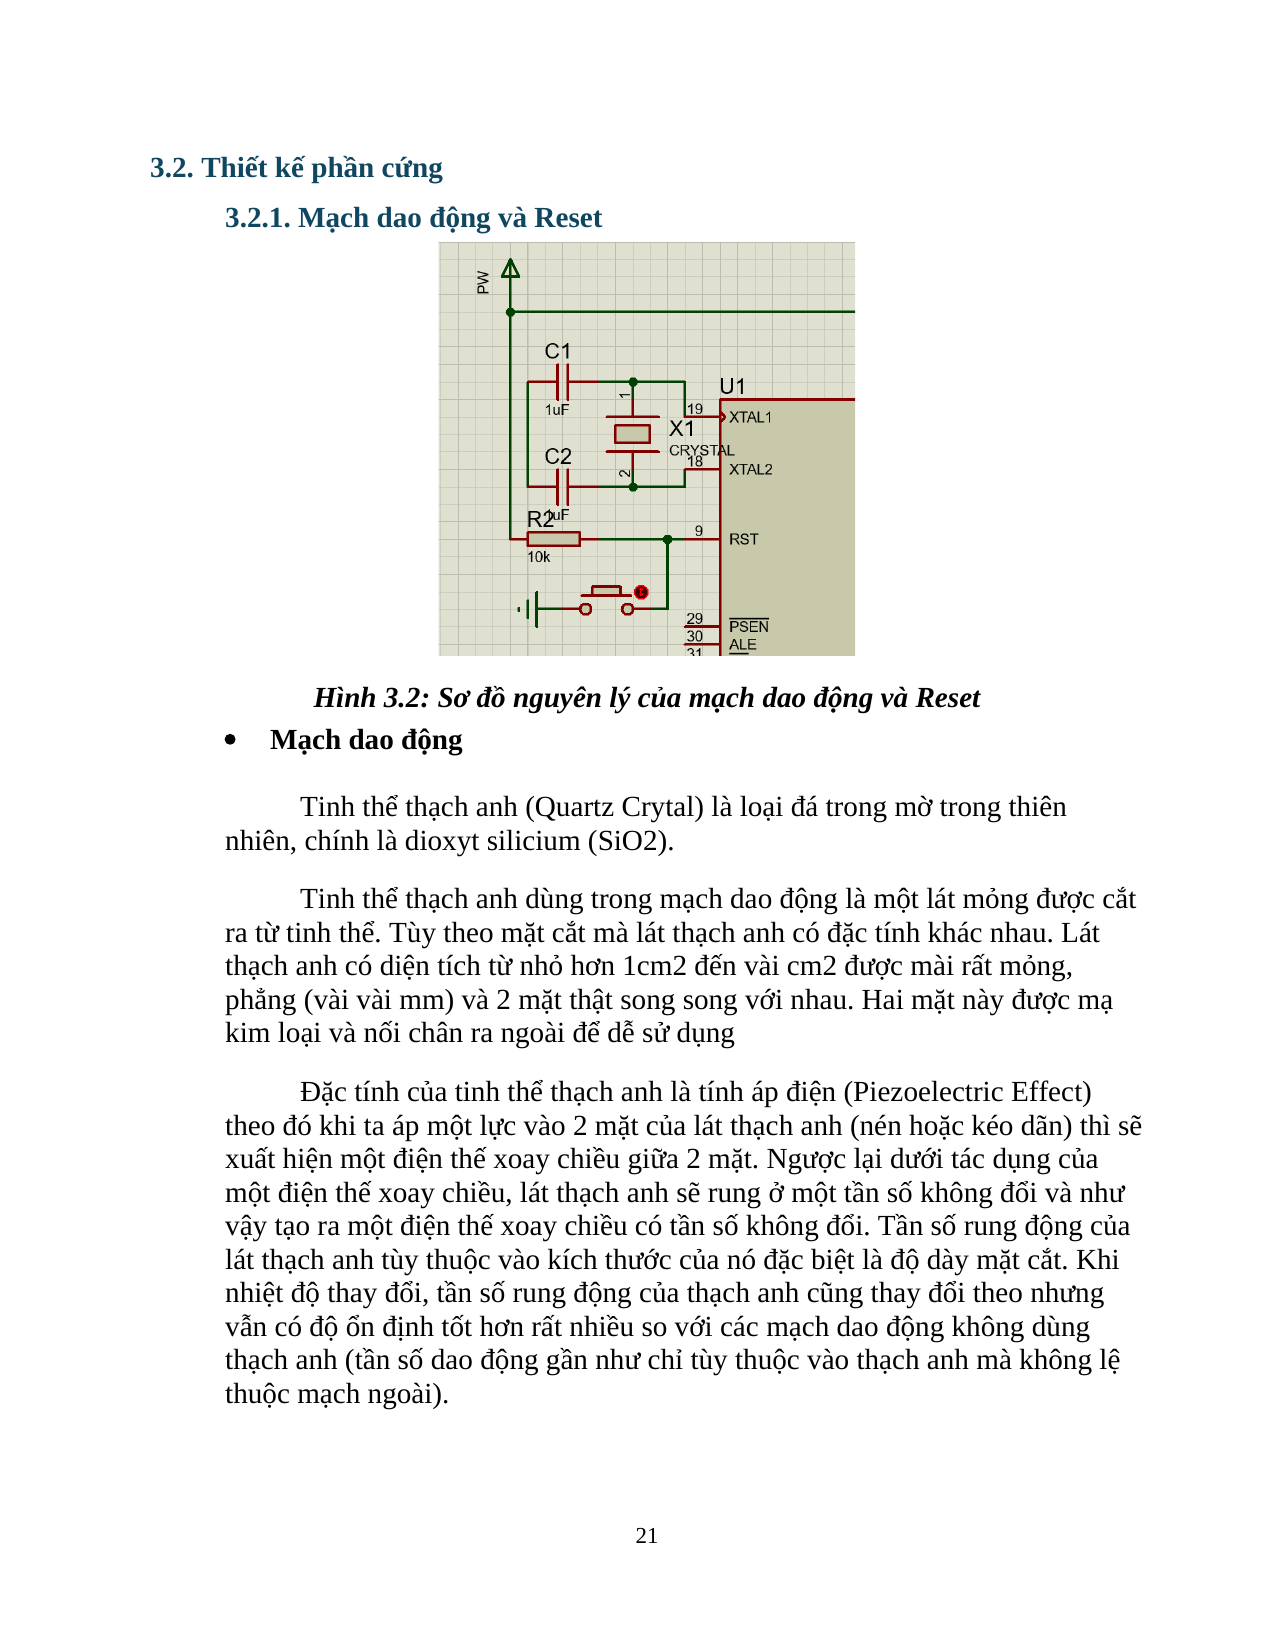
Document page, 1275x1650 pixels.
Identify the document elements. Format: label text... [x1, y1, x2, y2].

list Mạch dao động [225, 722, 1144, 756]
text Đặc tính của tinh thể thạch anh là tính áp điện (Piezoelectric Effect) theo đó khi ta áp một lực vào 2 mặt của lát thạch anh (nén hoặc kéo dãn) thì sẽ xuất hiện một điện thế xoay chiều giữa 2 mặt. Ngược lại dưới tác dụng của một điện thế xoay chiều, lát thạch anh sẽ rung ở một tần số không đổi và như vậy tạo ra một điện thế xoay chiều có tần số không đổi. Tần số rung động của lát thạch anh tùy thuộc vào kích thước của nó đặc biệt là độ dày mặt cắt. Khi nhiệt độ thay đổi, tần số rung động của thạch anh cũng thay đổi theo nhưng vẫn có độ ổn định tốt hơn rất nhiều so với các mạch dao động không dùng thạch anh (tần số dao động gần như chỉ tùy thuộc vào thạch anh mà không lệ thuộc mạch ngoài). [225, 1074, 1144, 1409]
subtitle Hình 3.2: Sơ đồ nguyên lý của mạch dao động và Reset [150, 680, 1144, 714]
subtitle 3.2. Thiết kế phần cứng [150, 150, 1144, 183]
text Tinh thể thạch anh (Quartz Crytal) là loại đá trong mờ trong thiên nhiên, chính là dioxyt silicium (SiO2). [225, 789, 1144, 856]
text Tinh thể thạch anh dùng trong mạch dao động là một lát mỏng được cắt ra từ tinh thể. Tùy theo mặt cắt mà lát thạch anh có đặc tính khác nhau. Lát thạch anh có diện tích từ nhỏ hơn 1cm2 đến vài cm2 được mài rất mỏng, phẳng (vài vài mm) và 2 mặt thật song song với nhau. Hai mặt này được mạ kim loại và nối chân ra ngoài để dễ sử dụng [225, 881, 1144, 1049]
picture [438, 242, 856, 656]
subtitle 3.2.1. Mạch dao động và Reset [150, 200, 1144, 234]
